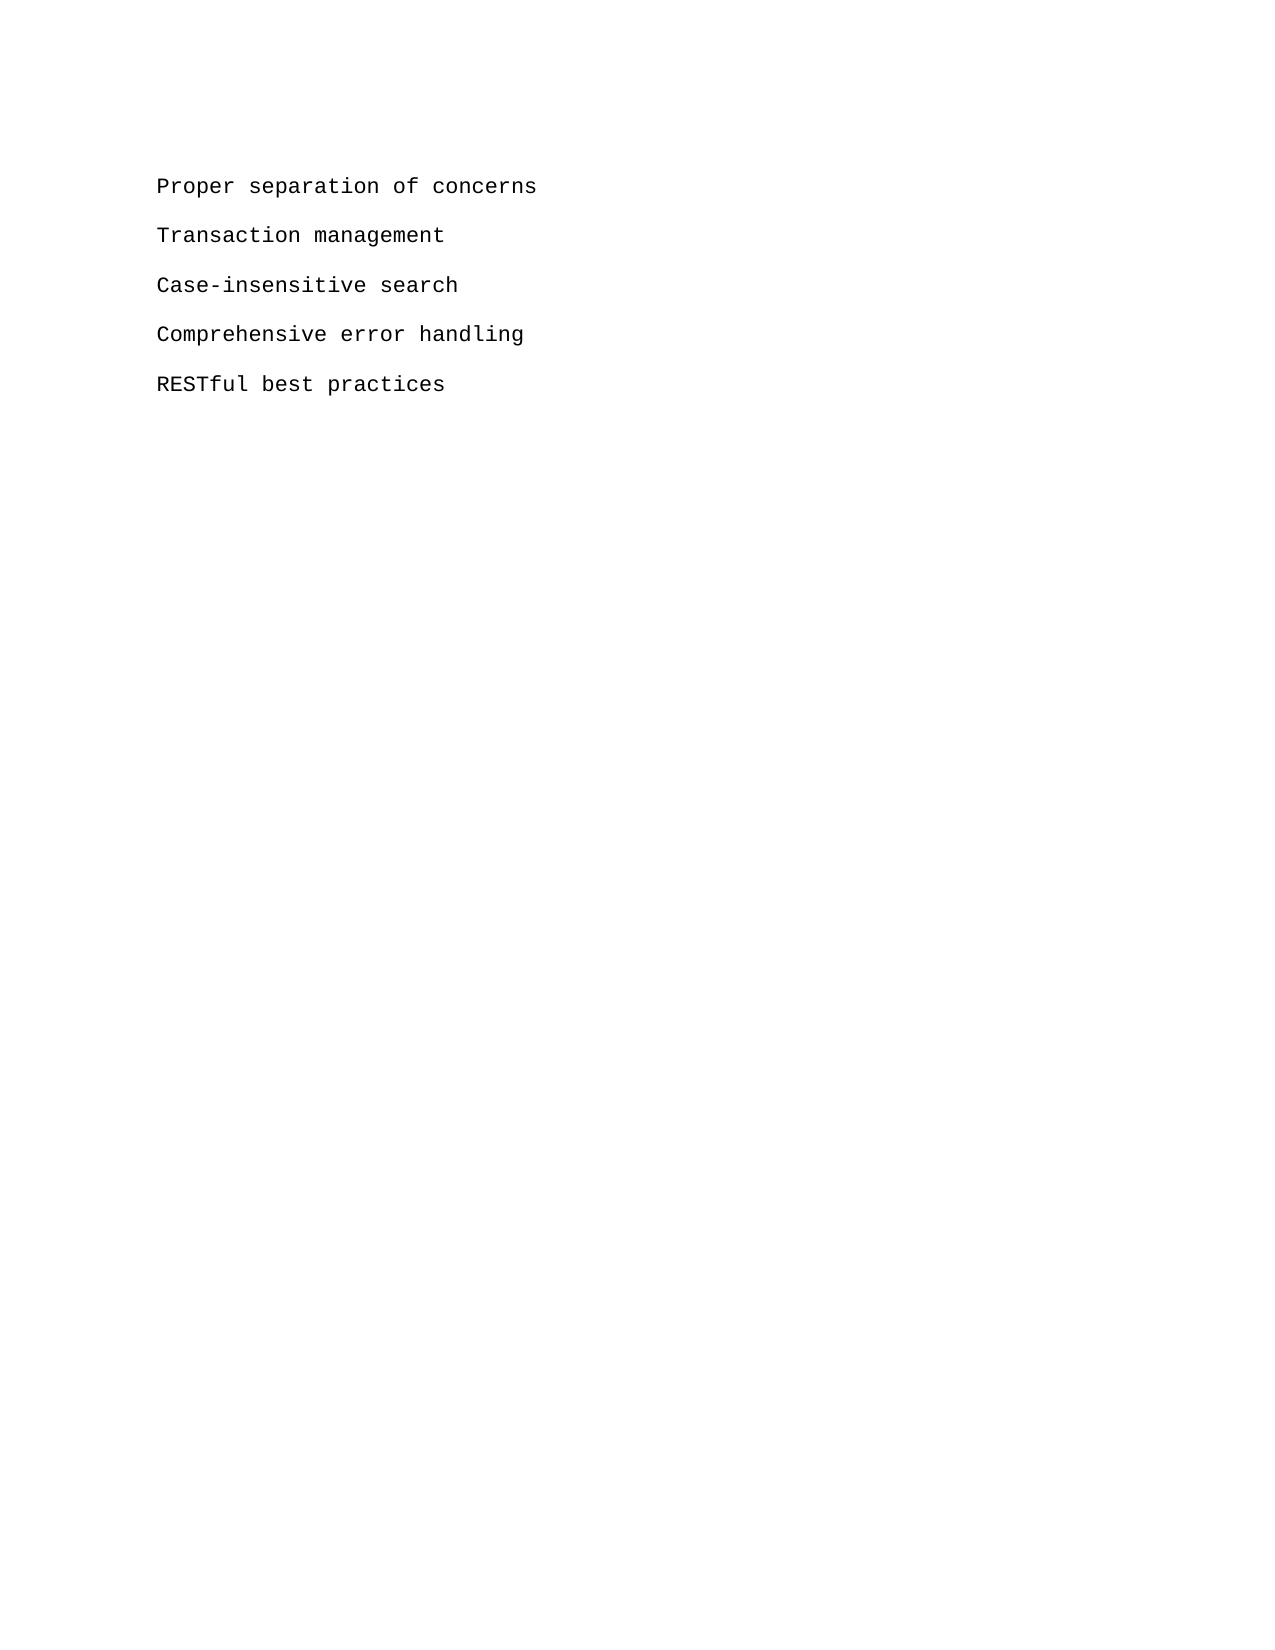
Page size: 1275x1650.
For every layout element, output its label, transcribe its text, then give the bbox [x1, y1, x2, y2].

text RESTful best practices [156, 373, 1118, 398]
text Proper separation of concerns [156, 175, 1118, 199]
text Comprehensive error handling [156, 323, 1118, 348]
text Case-insensitive search [156, 274, 1118, 299]
text Transaction management [156, 224, 1118, 249]
